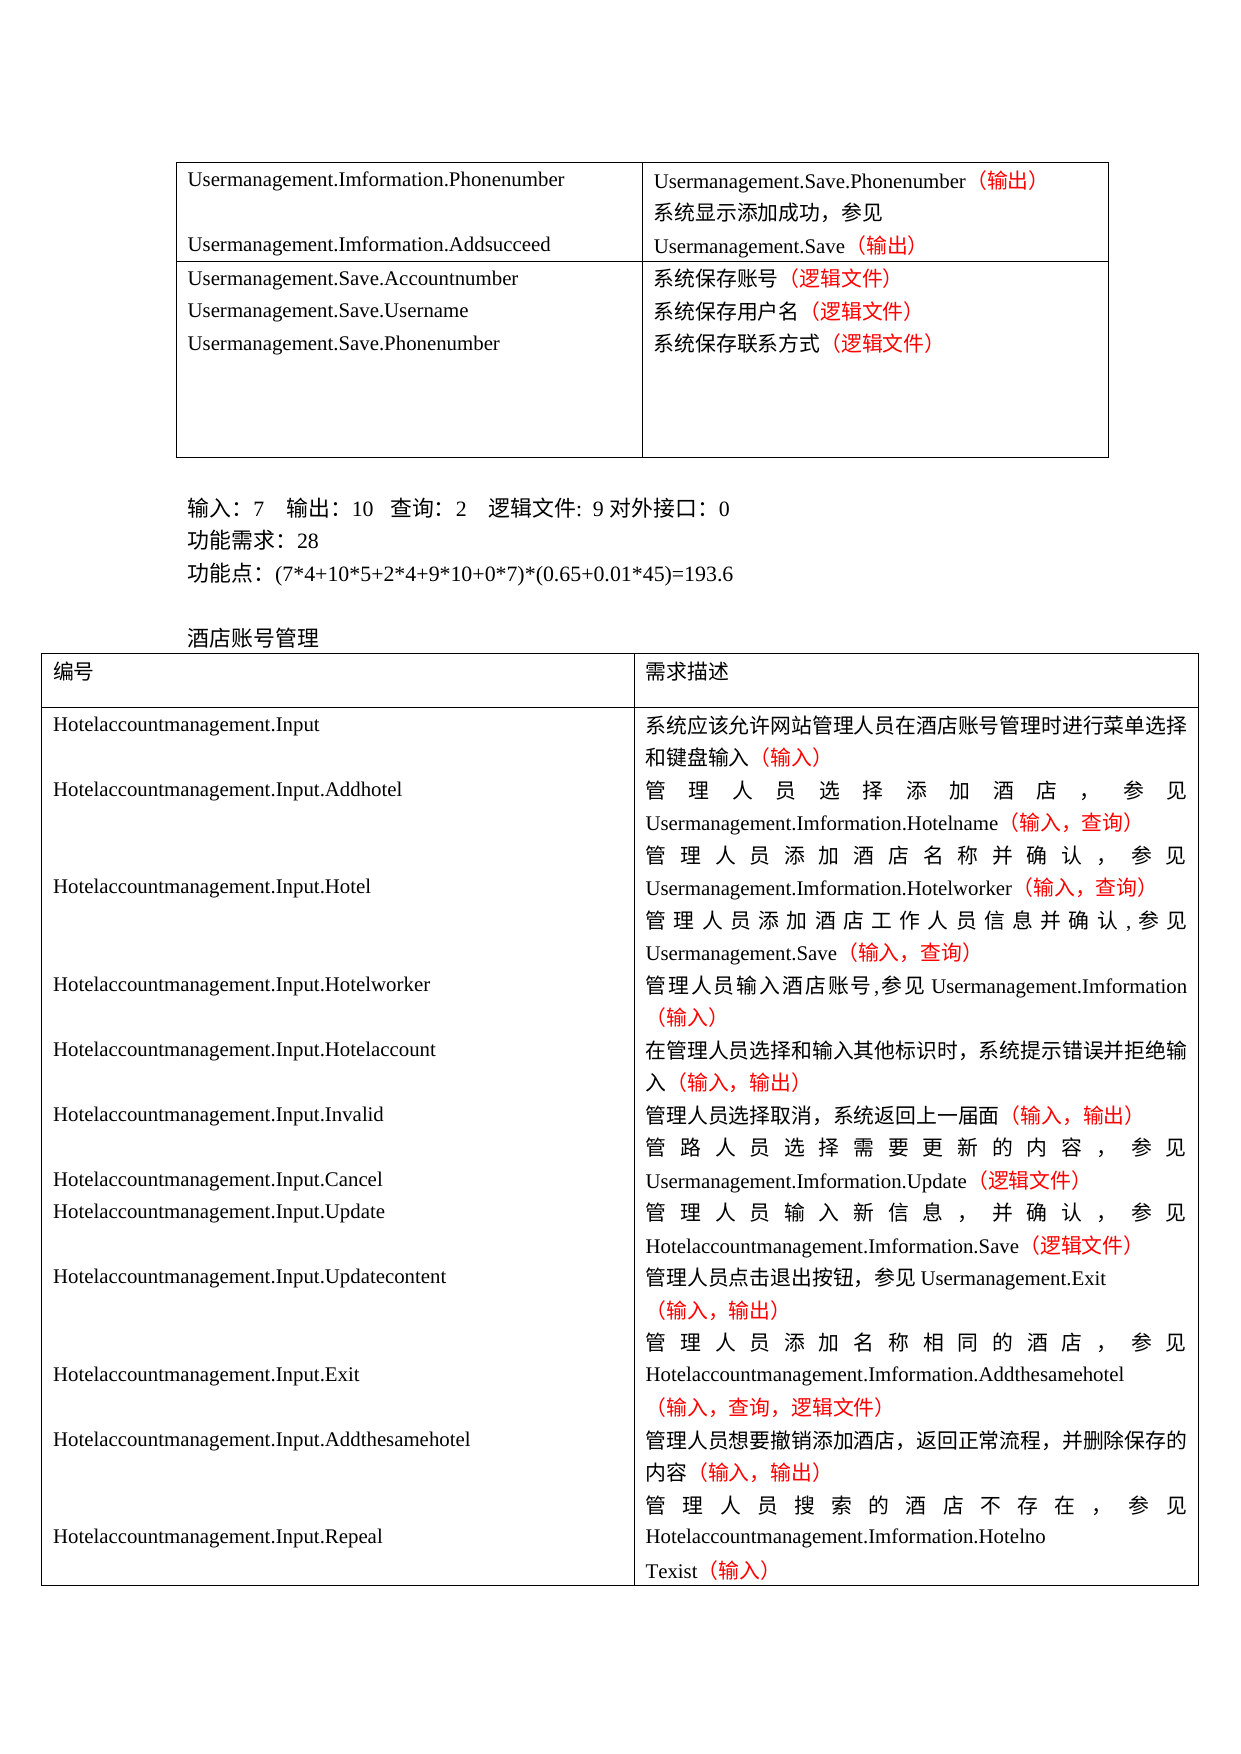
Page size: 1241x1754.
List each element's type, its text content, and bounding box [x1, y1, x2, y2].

table_header 编号 [42, 654, 634, 707]
table_header 需求描述 [635, 654, 1198, 707]
text 功能点：(7*4+10*5+2*4+9*10+0*7)*(0.65+0.01*45)=193.6 [187, 555, 1053, 588]
table_cell 系统保存账号（逻辑文件） 系统保存用户名（逻辑文件） 系统保存联系方式（逻辑文件） [643, 262, 1108, 457]
text 酒店账号管理 [187, 620, 1053, 653]
table_cell Usermanagement.Save.Accountnumber Usermanagement.Save.Username Usermanagement.Save.Phonenumber [177, 262, 642, 457]
text 输入：7 输出：10 查询：2 逻辑文件: 9 对外接口：0 [187, 490, 1053, 523]
text 功能需求：28 [187, 523, 1053, 555]
